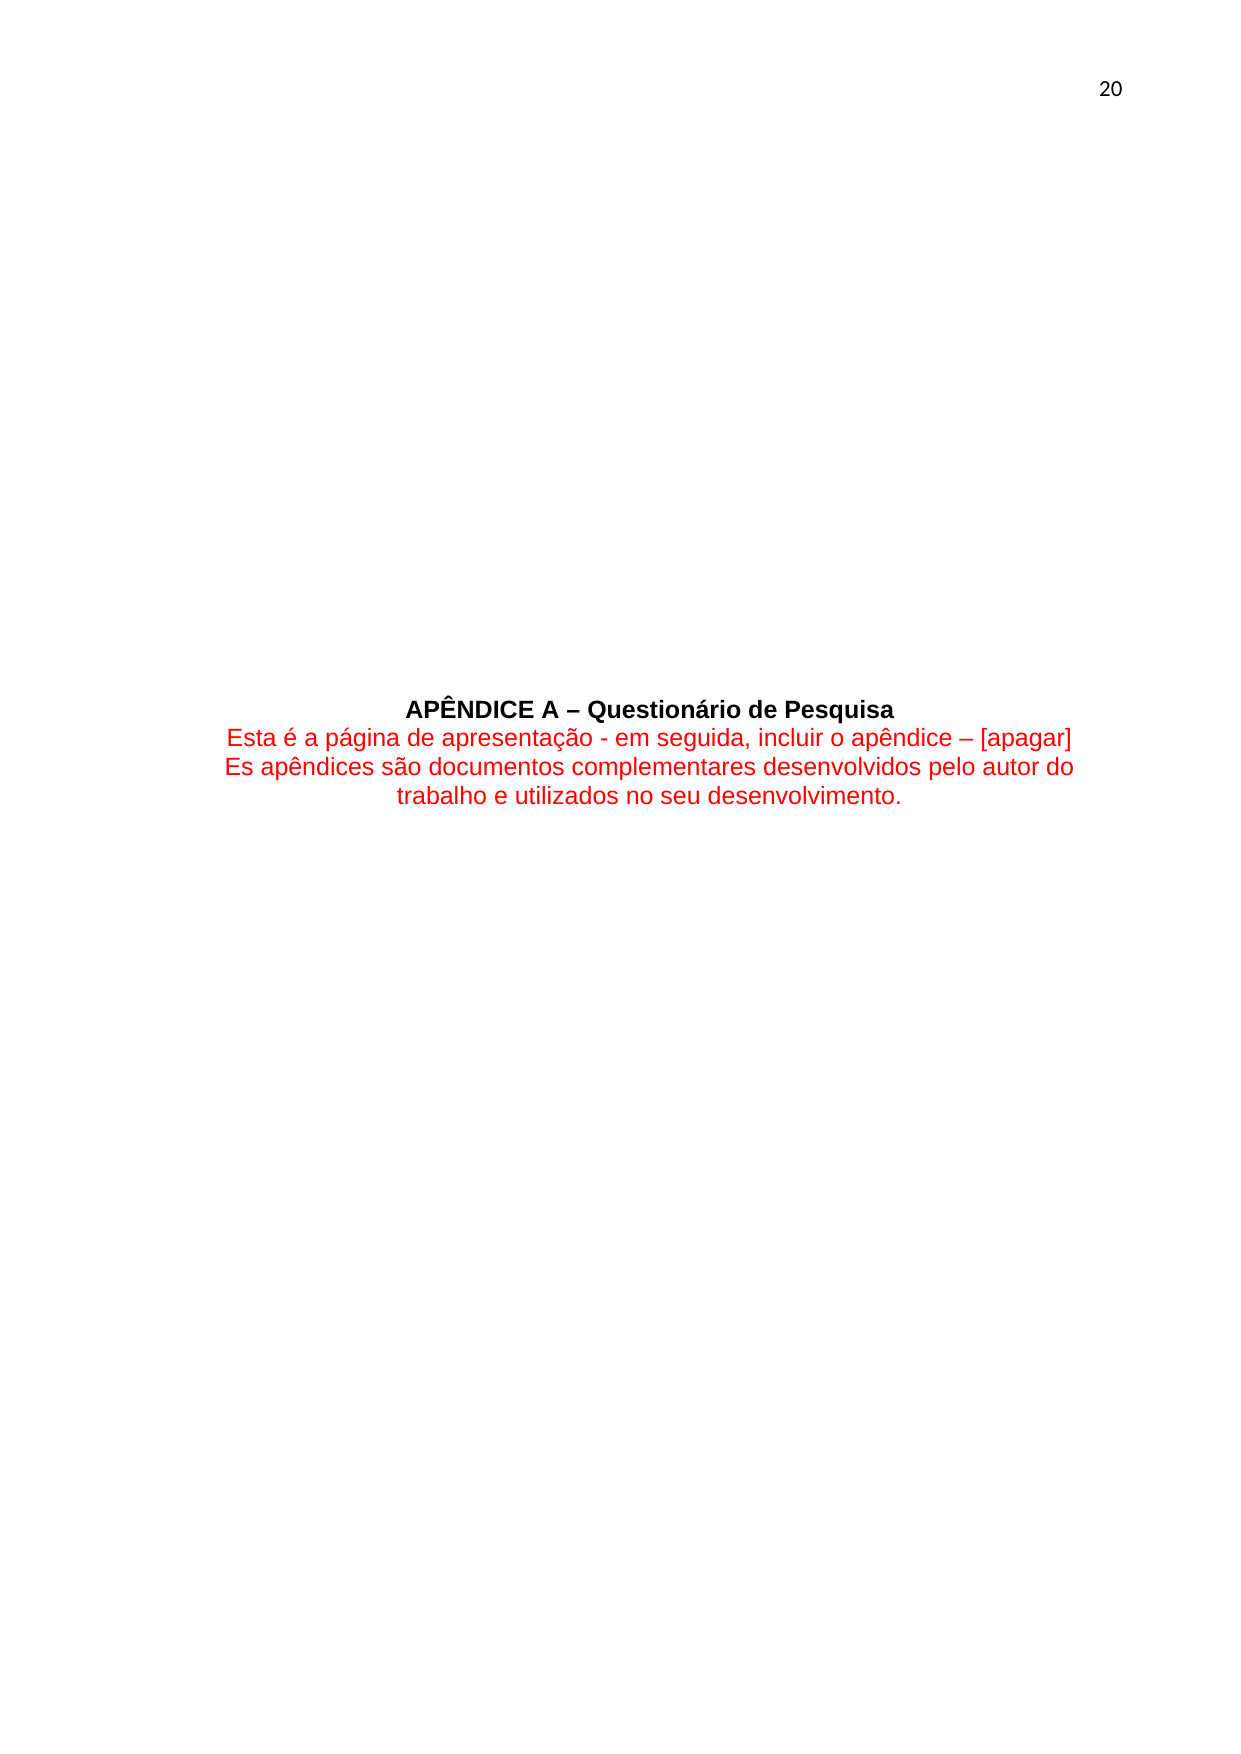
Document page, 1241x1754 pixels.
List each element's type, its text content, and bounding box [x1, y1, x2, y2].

text APÊNDICE A – Questionário de Pesquisa [177, 695, 1122, 723]
text Esta é a página de apresentação - em seguida, incluir o apêndice – [apagar] [177, 723, 1122, 752]
text Es apêndices são documentos complementares desenvolvidos pelo autor do trabalho e utilizados no seu desenvolvimento. [177, 752, 1122, 810]
